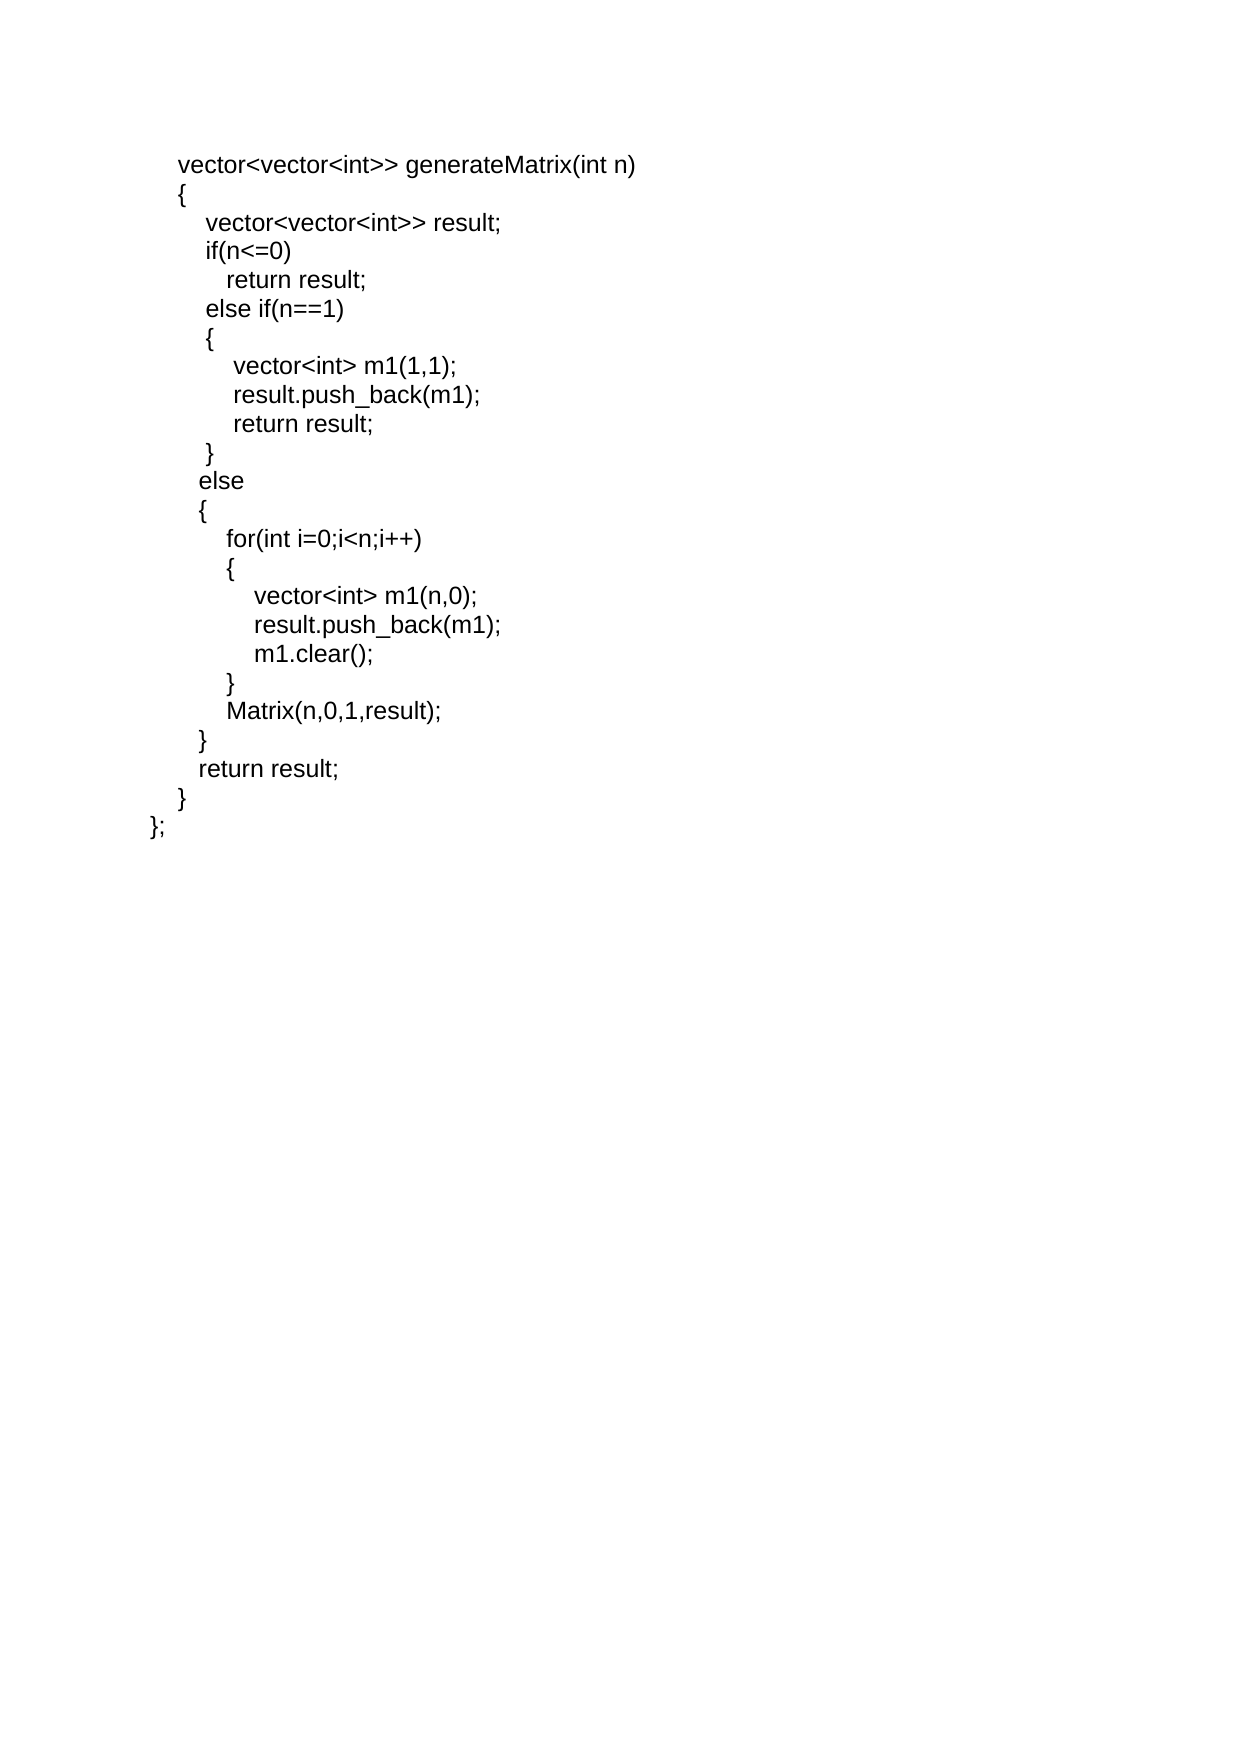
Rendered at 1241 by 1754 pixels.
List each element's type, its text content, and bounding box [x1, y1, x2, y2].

text { [150, 552, 1090, 581]
text for(int i=0;i<n;i++) [150, 524, 1090, 552]
text result.push_back(m1); [150, 610, 1090, 639]
text Matrix(n,0,1,result); [150, 696, 1090, 725]
text if(n<=0) [150, 236, 1090, 265]
text vector<vector<int>> generateMatrix(int n) [150, 150, 1090, 179]
text }; [150, 811, 1090, 840]
text return result; [150, 754, 1090, 782]
text } [150, 725, 1090, 754]
text result.push_back(m1); [150, 380, 1090, 409]
text } [150, 667, 1090, 696]
text vector<vector<int>> result; [150, 207, 1090, 236]
text { [150, 179, 1090, 207]
text } [150, 437, 1090, 466]
text else if(n==1) [150, 294, 1090, 322]
text { [150, 322, 1090, 351]
text return result; [150, 265, 1090, 294]
text vector<int> m1(1,1); [150, 351, 1090, 380]
text return result; [150, 409, 1090, 437]
text else [150, 466, 1090, 495]
text { [150, 495, 1090, 524]
text vector<int> m1(n,0); [150, 581, 1090, 610]
text m1.clear(); [150, 639, 1090, 667]
text } [150, 782, 1090, 811]
